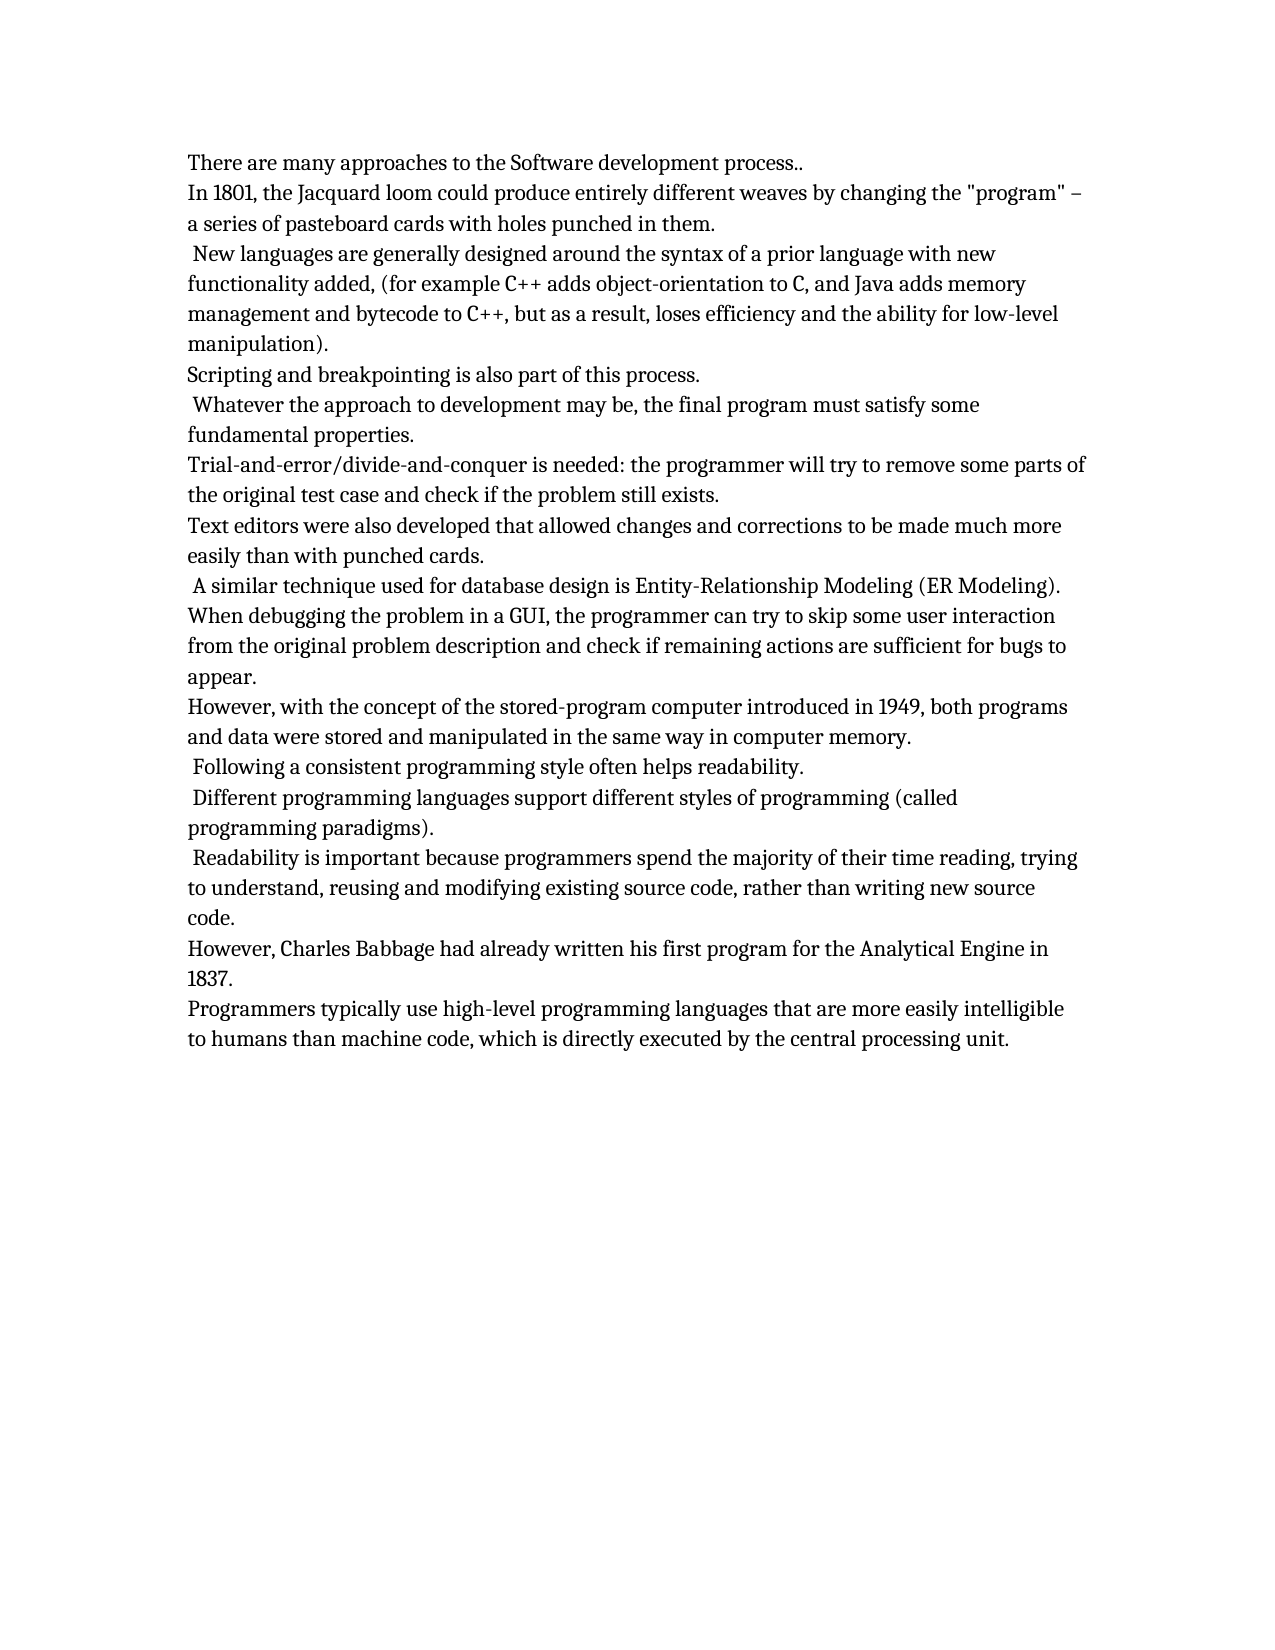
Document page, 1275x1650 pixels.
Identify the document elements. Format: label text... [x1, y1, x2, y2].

text There are many approaches to the Software development process.. In 1801, the Jacquard loom could produce entirely different weaves by changing the "program" – a series of pasteboard cards with holes punched in them. New languages are generally designed around the syntax of a prior language with new functionality added, (for example C++ adds object-orientation to C, and Java adds memory management and bytecode to C++, but as a result, loses efficiency and the ability for low-level manipulation). Scripting and breakpointing is also part of this process. Whatever the approach to development may be, the final program must satisfy some fundamental properties. Trial-and-error/divide-and-conquer is needed: the programmer will try to remove some parts of the original test case and check if the problem still exists. Text editors were also developed that allowed changes and corrections to be made much more easily than with punched cards. A similar technique used for database design is Entity-Relationship Modeling (ER Modeling). When debugging the problem in a GUI, the programmer can try to skip some user interaction from the original problem description and check if remaining actions are sufficient for bugs to appear. However, with the concept of the stored-program computer introduced in 1949, both programs and data were stored and manipulated in the same way in computer memory. Following a consistent programming style often helps readability. Different programming languages support different styles of programming (called programming paradigms). Readability is important because programmers spend the majority of their time reading, trying to understand, reusing and modifying existing source code, rather than writing new source code. However, Charles Babbage had already written his first program for the Analytical Engine in 1837. Programmers typically use high-level programming languages that are more easily intelligible to humans than machine code, which is directly executed by the central processing unit. [187, 150, 1087, 1052]
